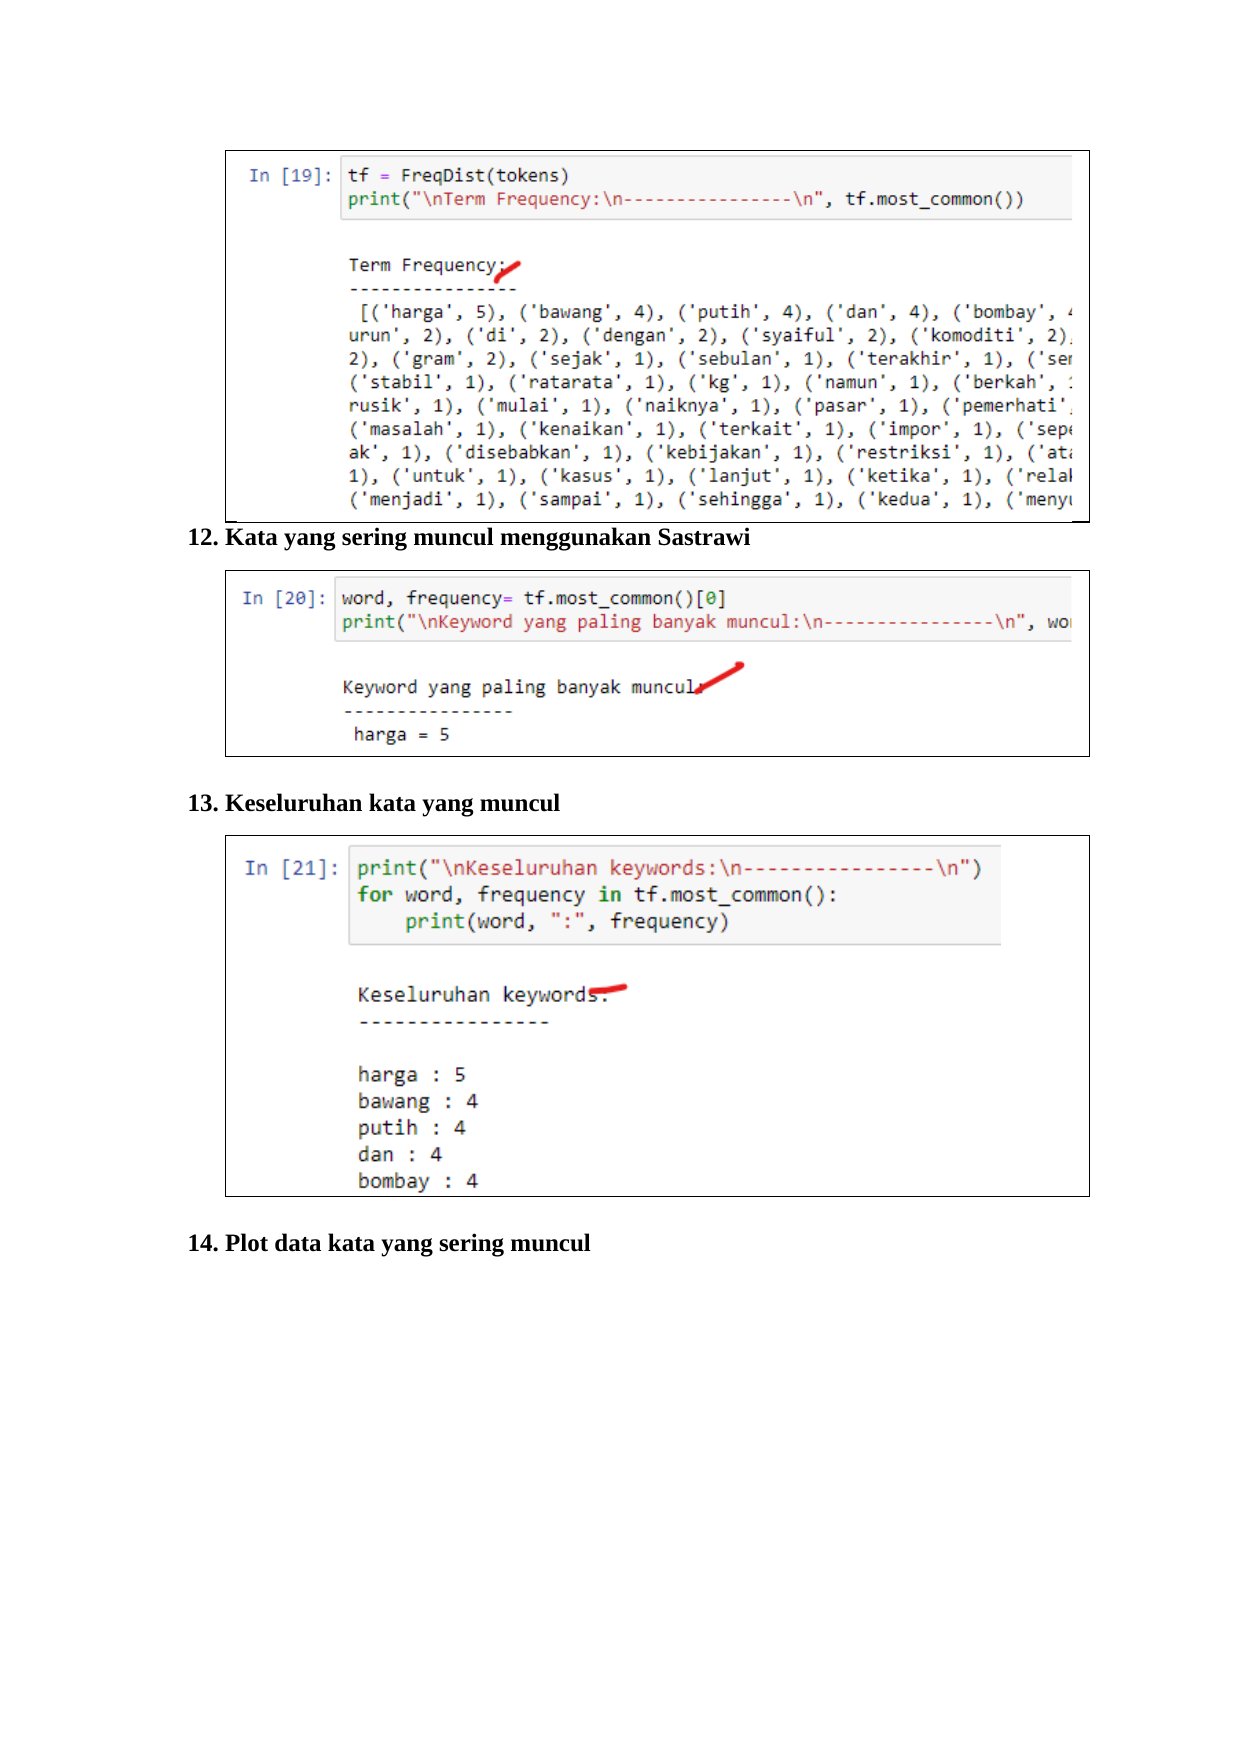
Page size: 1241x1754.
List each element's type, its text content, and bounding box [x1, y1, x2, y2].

table_header [1072, 571, 1089, 756]
table_header [226, 571, 236, 756]
picture [236, 571, 1072, 756]
table_header [226, 836, 236, 1196]
picture [236, 836, 1001, 1196]
table_header [1073, 151, 1089, 521]
list Plot data kata yang sering muncul [187, 1228, 1090, 1257]
table_header [226, 151, 236, 521]
list Kata yang sering muncul menggunakan Sastrawi [187, 522, 1090, 551]
table_header [1001, 836, 1089, 1196]
list Keseluruhan kata yang muncul [187, 788, 1090, 816]
picture [236, 151, 1073, 522]
